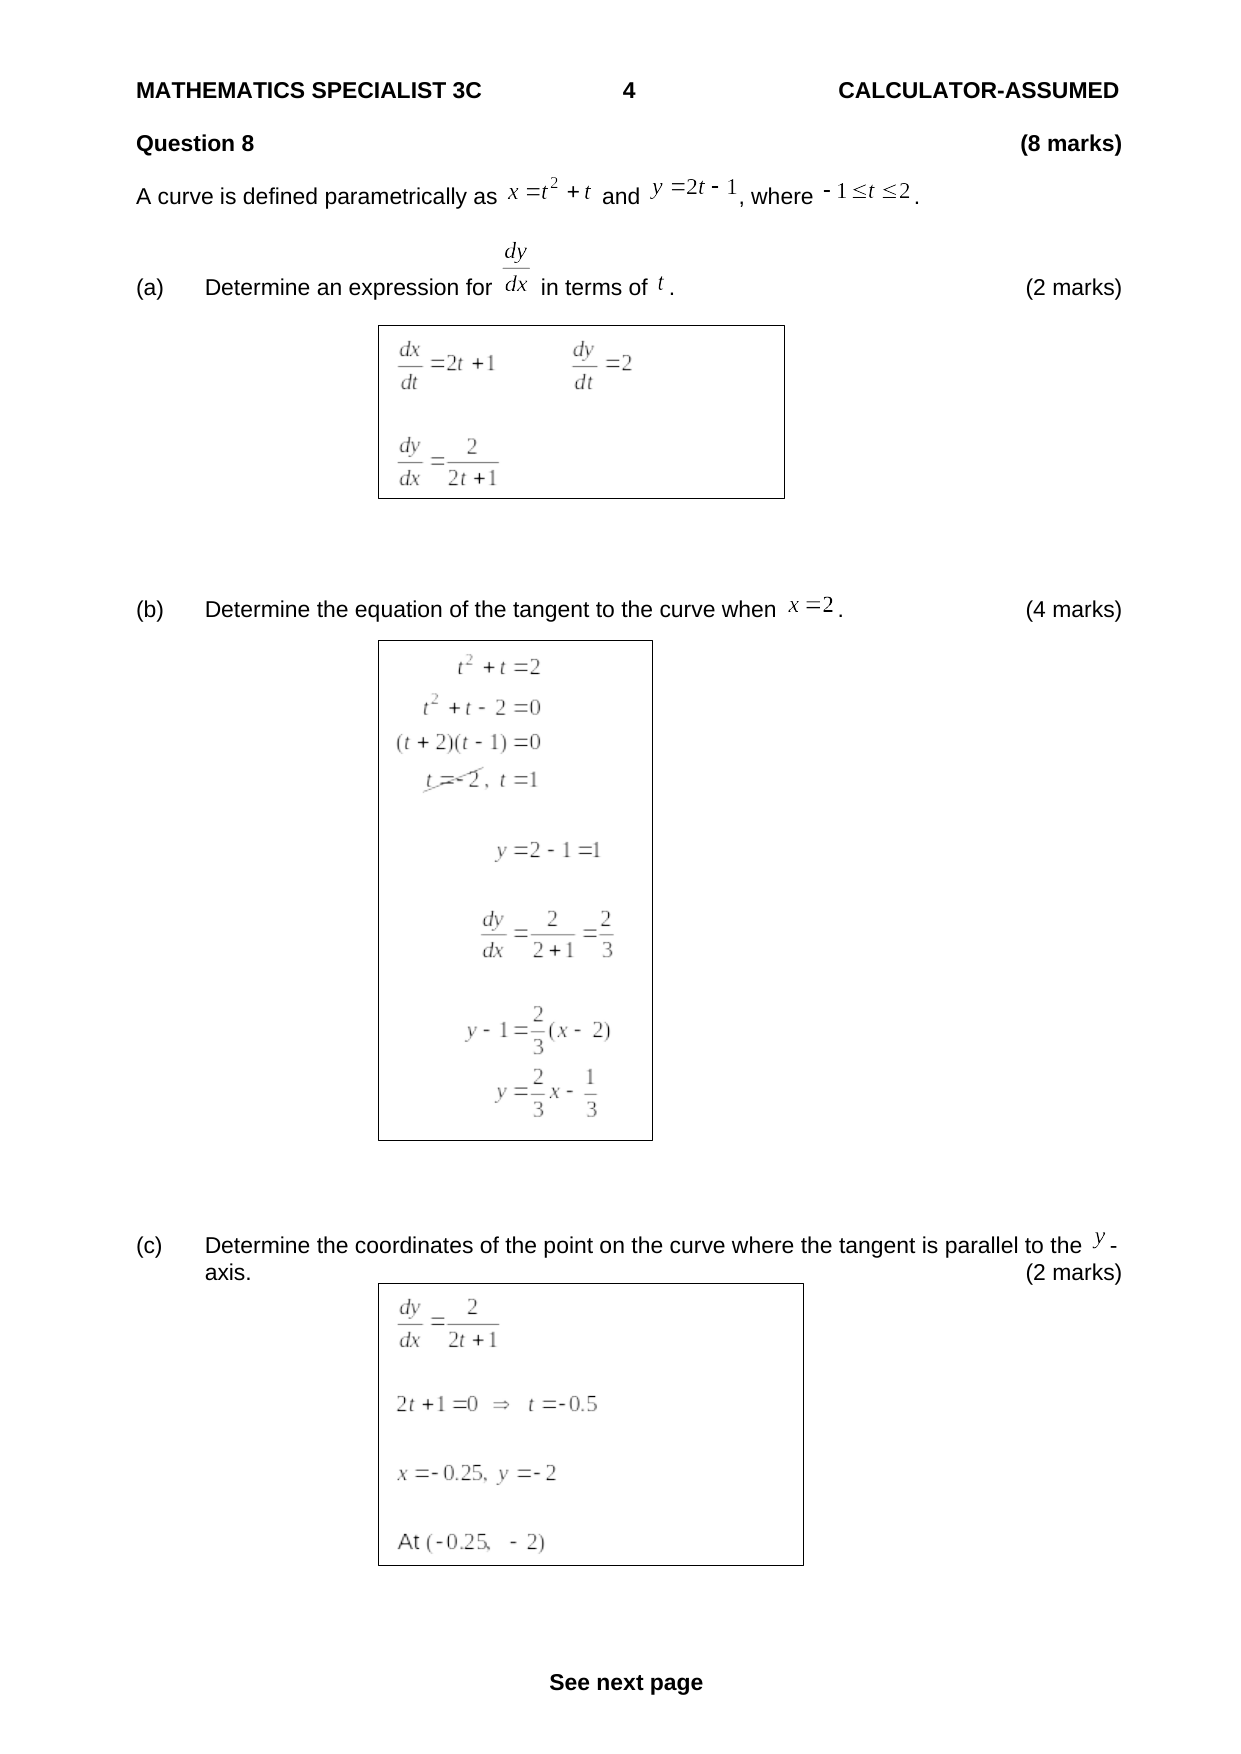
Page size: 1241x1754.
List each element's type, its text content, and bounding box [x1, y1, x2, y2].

text A curve is defined parametrically as and , where . [136, 169, 1122, 209]
text Question 8 (8 marks) [136, 130, 1122, 156]
text (a) Determine an expression for in terms of . (2 marks) [136, 235, 1122, 301]
text (c) Determine the coordinates of the point on the curve where the tangent is parallel to the -axis. (2 marks) [136, 1229, 1122, 1285]
text (b) Determine the equation of the tangent to the curve when . (4 marks) [136, 591, 1122, 623]
